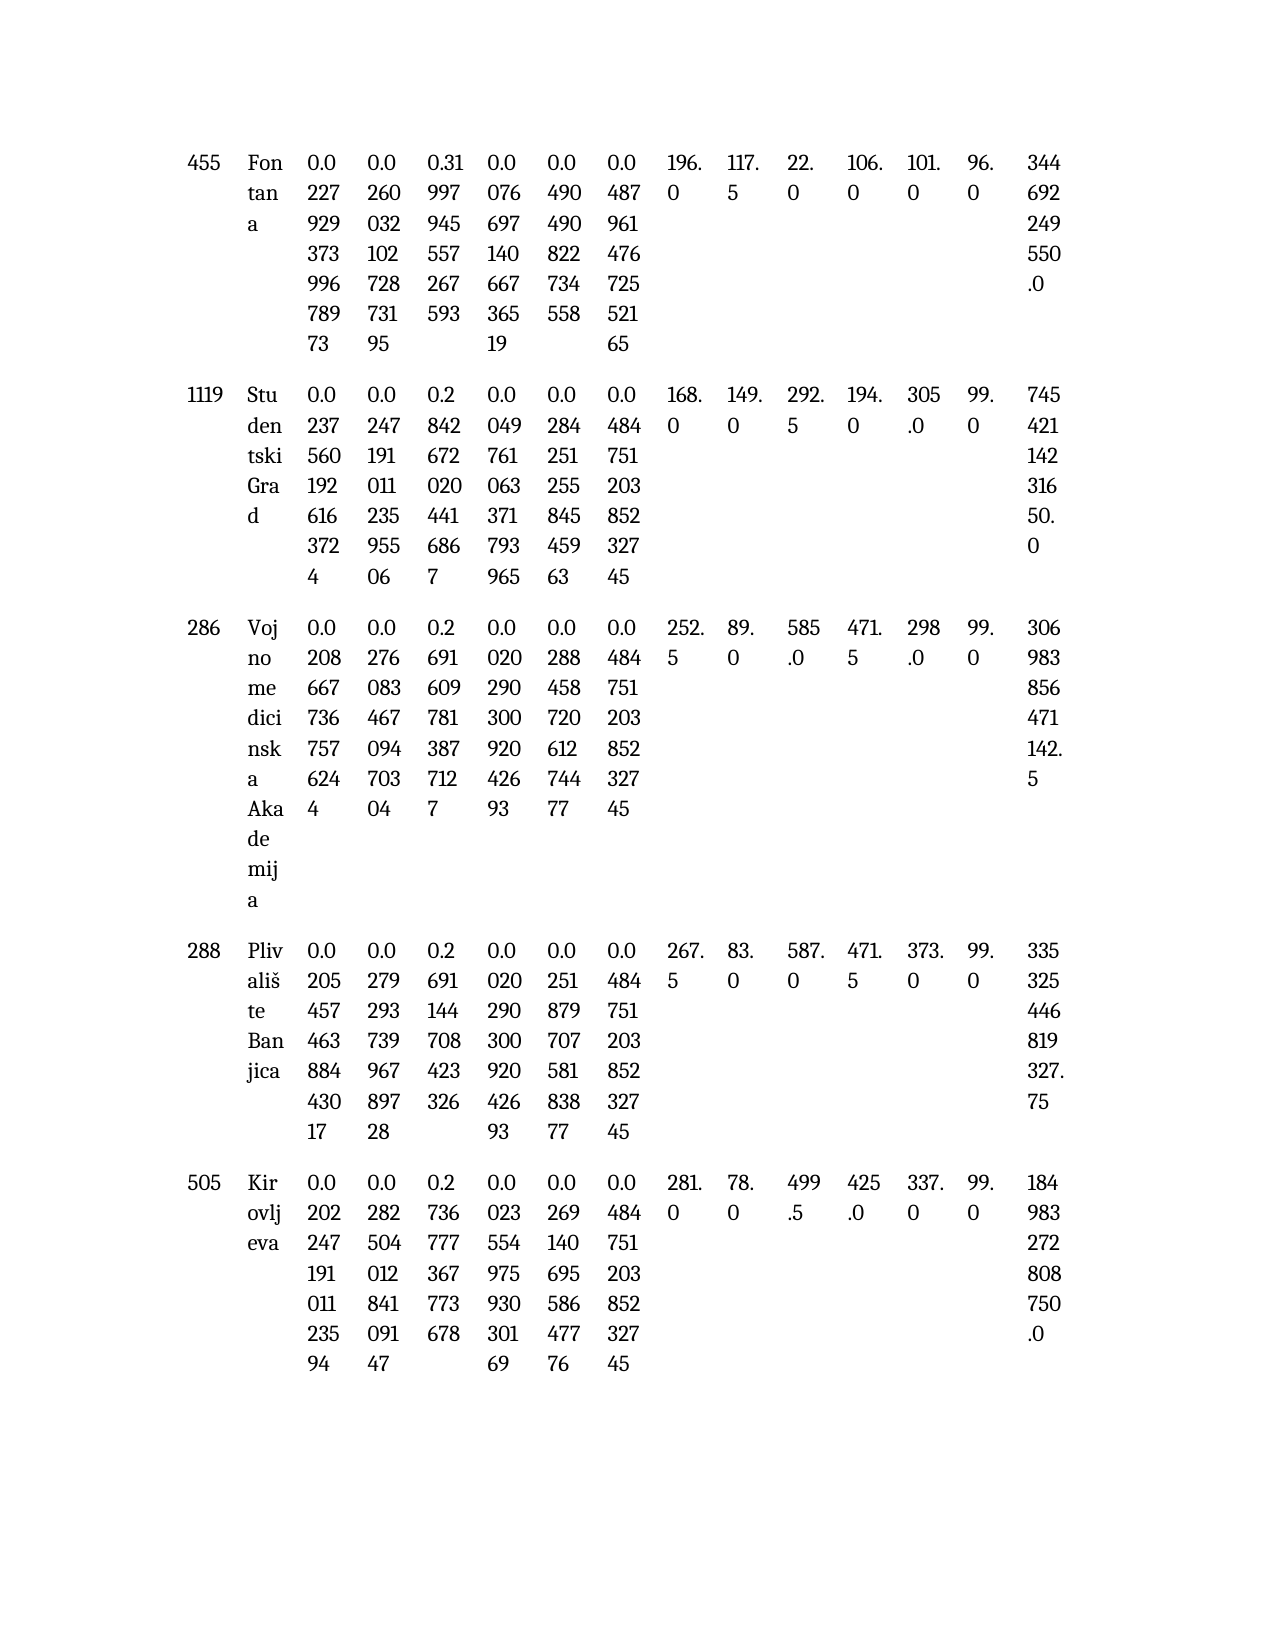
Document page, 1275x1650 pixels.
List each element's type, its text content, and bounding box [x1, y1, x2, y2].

table_cell 0.026003210272873195 [356, 150, 416, 382]
table_cell 101.0 [896, 150, 956, 382]
table_cell 373.0 [896, 938, 956, 1170]
table_cell 0.020224719101123594 [296, 1170, 356, 1402]
table_cell 106.0 [836, 150, 896, 382]
table_cell 471.5 [836, 938, 896, 1170]
table_cell 0.020545746388443017 [296, 938, 356, 1170]
table_cell 83.0 [716, 938, 776, 1170]
table_cell 425.0 [836, 1170, 896, 1402]
table_cell 0.002029030092042693 [476, 938, 536, 1170]
table_cell 196.0 [656, 150, 716, 382]
table_cell 587.0 [776, 938, 836, 1170]
table_cell 0.2736777367773678 [416, 1170, 476, 1402]
table_cell 335325446819327.75 [1016, 938, 1076, 1170]
table_cell 0.28426720204416867 [416, 382, 476, 614]
table_cell 0.024719101123595506 [356, 382, 416, 614]
table_cell 0.048475120385232745 [596, 382, 656, 614]
table_cell 0.028845872061274477 [536, 615, 596, 937]
table_cell 194.0 [836, 382, 896, 614]
table_cell 0.02375601926163724 [296, 382, 356, 614]
table_cell 99.0 [956, 615, 1016, 937]
table_cell 0.027929373996789728 [356, 938, 416, 1170]
table_cell Plivalište Banjica [236, 938, 296, 1170]
table_cell 78.0 [716, 1170, 776, 1402]
table_cell 0.022792937399678973 [296, 150, 356, 382]
table_cell 0.007669714066736519 [476, 150, 536, 382]
table_cell 1119 [176, 382, 236, 614]
table_cell 0.028250401284109147 [356, 1170, 416, 1402]
table_cell 292.5 [776, 382, 836, 614]
table_cell 99.0 [956, 1170, 1016, 1402]
table_cell 298.0 [896, 615, 956, 937]
table_cell 0.048475120385232745 [596, 1170, 656, 1402]
table_cell 0.31997945557267593 [416, 150, 476, 382]
table_cell 505 [176, 1170, 236, 1402]
table_cell 252.5 [656, 615, 716, 937]
table_cell 89.0 [716, 615, 776, 937]
table_cell 74542114231650.0 [1016, 382, 1076, 614]
table_cell 288 [176, 938, 236, 1170]
table_cell Fontana [236, 150, 296, 382]
table_cell 337.0 [896, 1170, 956, 1402]
table_cell 0.028425125584545963 [536, 382, 596, 614]
table_cell 0.048796147672552165 [596, 150, 656, 382]
table_cell 99.0 [956, 382, 1016, 614]
table_cell 0.025187970758183877 [536, 938, 596, 1170]
table_cell 471.5 [836, 615, 896, 937]
table_cell 344692249550.0 [1016, 150, 1076, 382]
table_cell 184983272808750.0 [1016, 1170, 1076, 1402]
table_cell 0.0490490822734558 [536, 150, 596, 382]
table_cell 0.002355497593030169 [476, 1170, 536, 1402]
table_cell 117.5 [716, 150, 776, 382]
table_cell 267.5 [656, 938, 716, 1170]
table_cell 0.02086677367576244 [296, 615, 356, 937]
table_cell 168.0 [656, 382, 716, 614]
table_cell 0.048475120385232745 [596, 615, 656, 937]
table_cell 22.0 [776, 150, 836, 382]
table_cell 455 [176, 150, 236, 382]
table_cell 0.048475120385232745 [596, 938, 656, 1170]
table_cell 99.0 [956, 938, 1016, 1170]
table_cell 149.0 [716, 382, 776, 614]
table_cell Kirovljeva [236, 1170, 296, 1402]
table_cell 0.002029030092042693 [476, 615, 536, 937]
table_cell 306983856471142.5 [1016, 615, 1076, 937]
table_cell 499.5 [776, 1170, 836, 1402]
table_cell 0.026914069558647776 [536, 1170, 596, 1402]
table_cell Studentski Grad [236, 382, 296, 614]
table_cell 281.0 [656, 1170, 716, 1402]
table_cell 305.0 [896, 382, 956, 614]
table_cell 96.0 [956, 150, 1016, 382]
table_cell 0.027608346709470304 [356, 615, 416, 937]
table_cell 585.0 [776, 615, 836, 937]
table_cell 286 [176, 615, 236, 937]
table_cell 0.0049761063371793965 [476, 382, 536, 614]
table_cell Vojnomedicinska Akademija [236, 615, 296, 937]
table_cell 0.2691144708423326 [416, 938, 476, 1170]
table_cell 0.26916097813877127 [416, 615, 476, 937]
